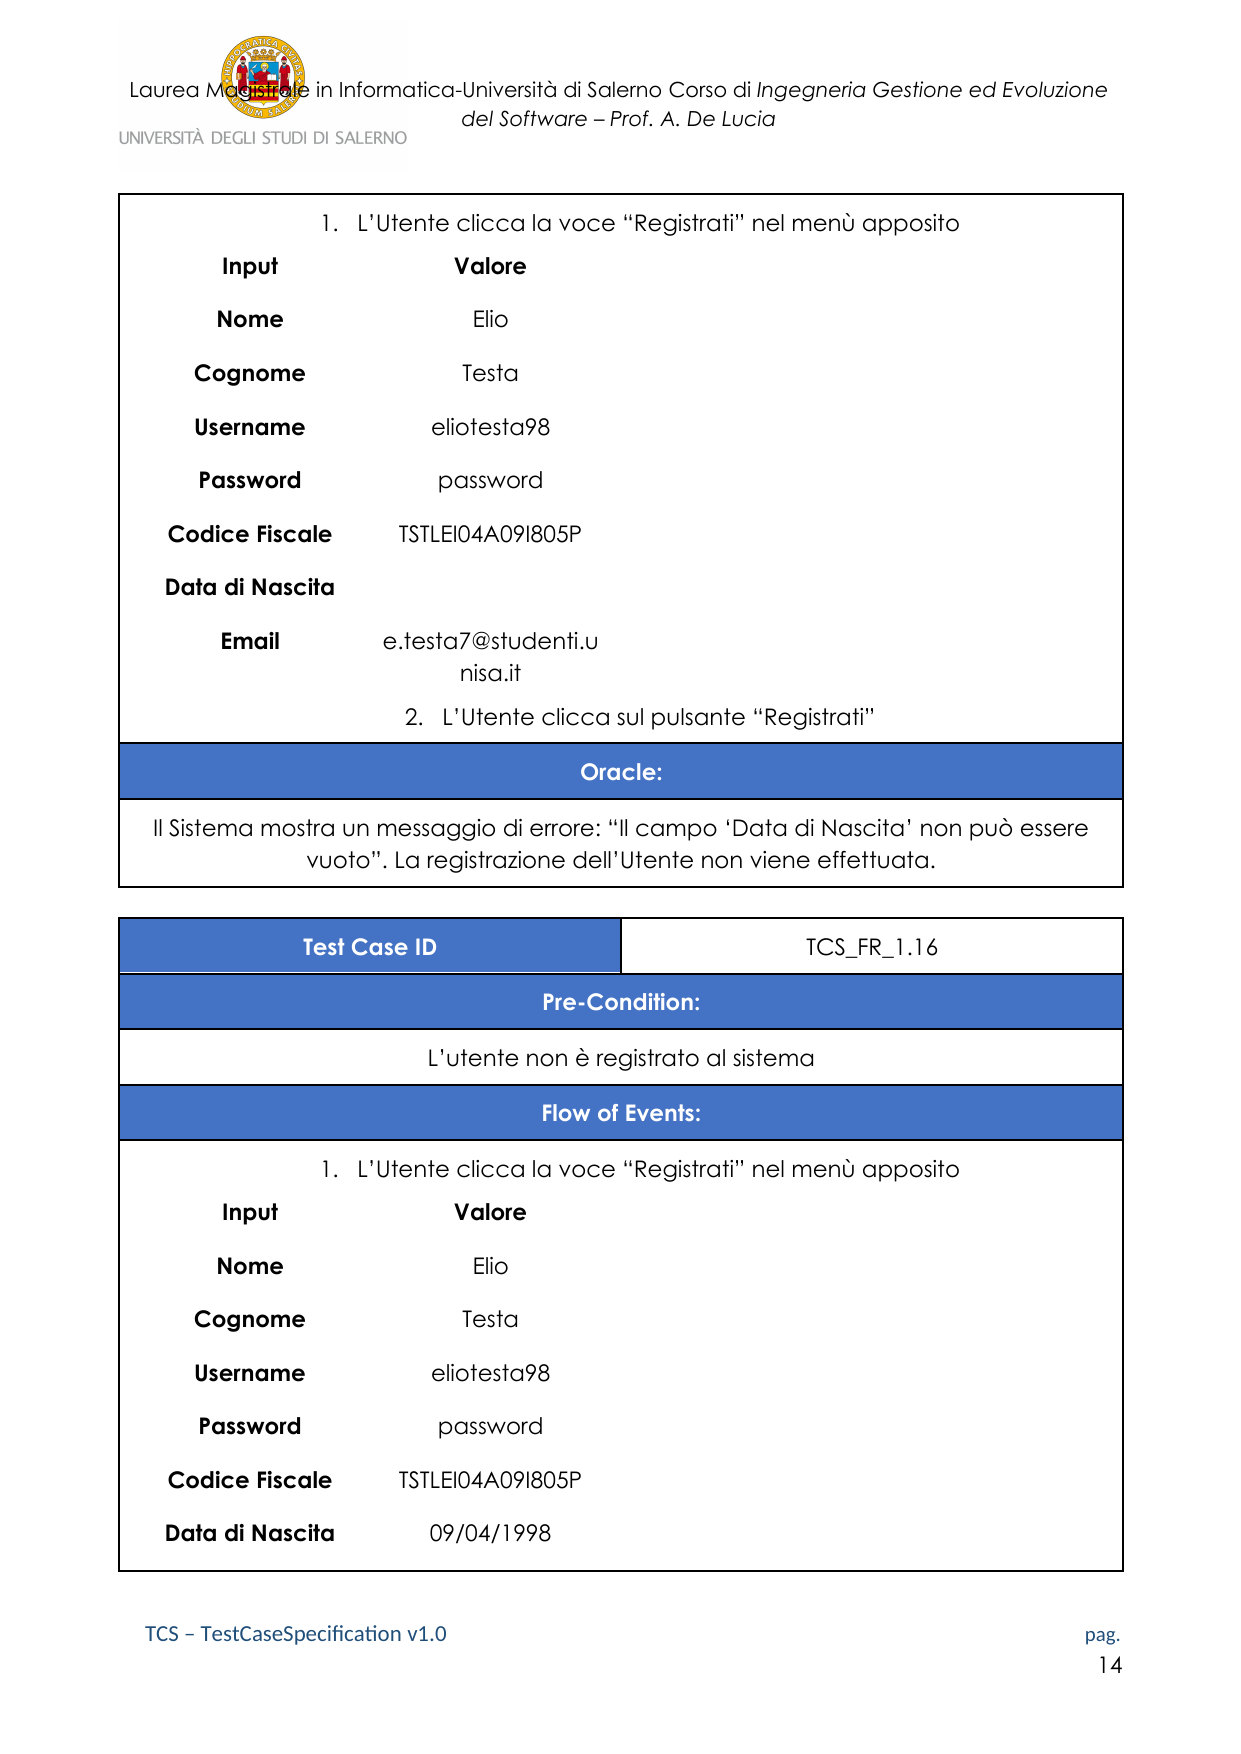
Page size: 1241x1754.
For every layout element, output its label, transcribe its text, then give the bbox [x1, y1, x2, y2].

table_cell L’Utente clicca la voce “Registrati” nel menù apposito L’Utente clicca sul pulsante “Registrati” [120, 1141, 1122, 1570]
table_header TCS_FR_1.16 [622, 919, 1122, 972]
table_header Test Case ID [120, 919, 620, 972]
table_cell L’Utente clicca la voce “Registrati” nel menù apposito L’Utente clicca sul pulsante “Registrati” [120, 195, 1122, 742]
table_cell Pre-Condition: [120, 975, 1122, 1028]
table_cell Oracle: [120, 744, 1122, 798]
table_cell Flow of Events: [120, 1086, 1122, 1139]
picture [118, 18, 408, 172]
table_cell Il Sistema mostra un messaggio di errore: “Il campo ‘Data di Nascita’ non può essere vuoto”. La registrazione dell’Utente non viene effettuata. [120, 800, 1122, 886]
table_cell L’utente non è registrato al sistema [120, 1030, 1122, 1084]
